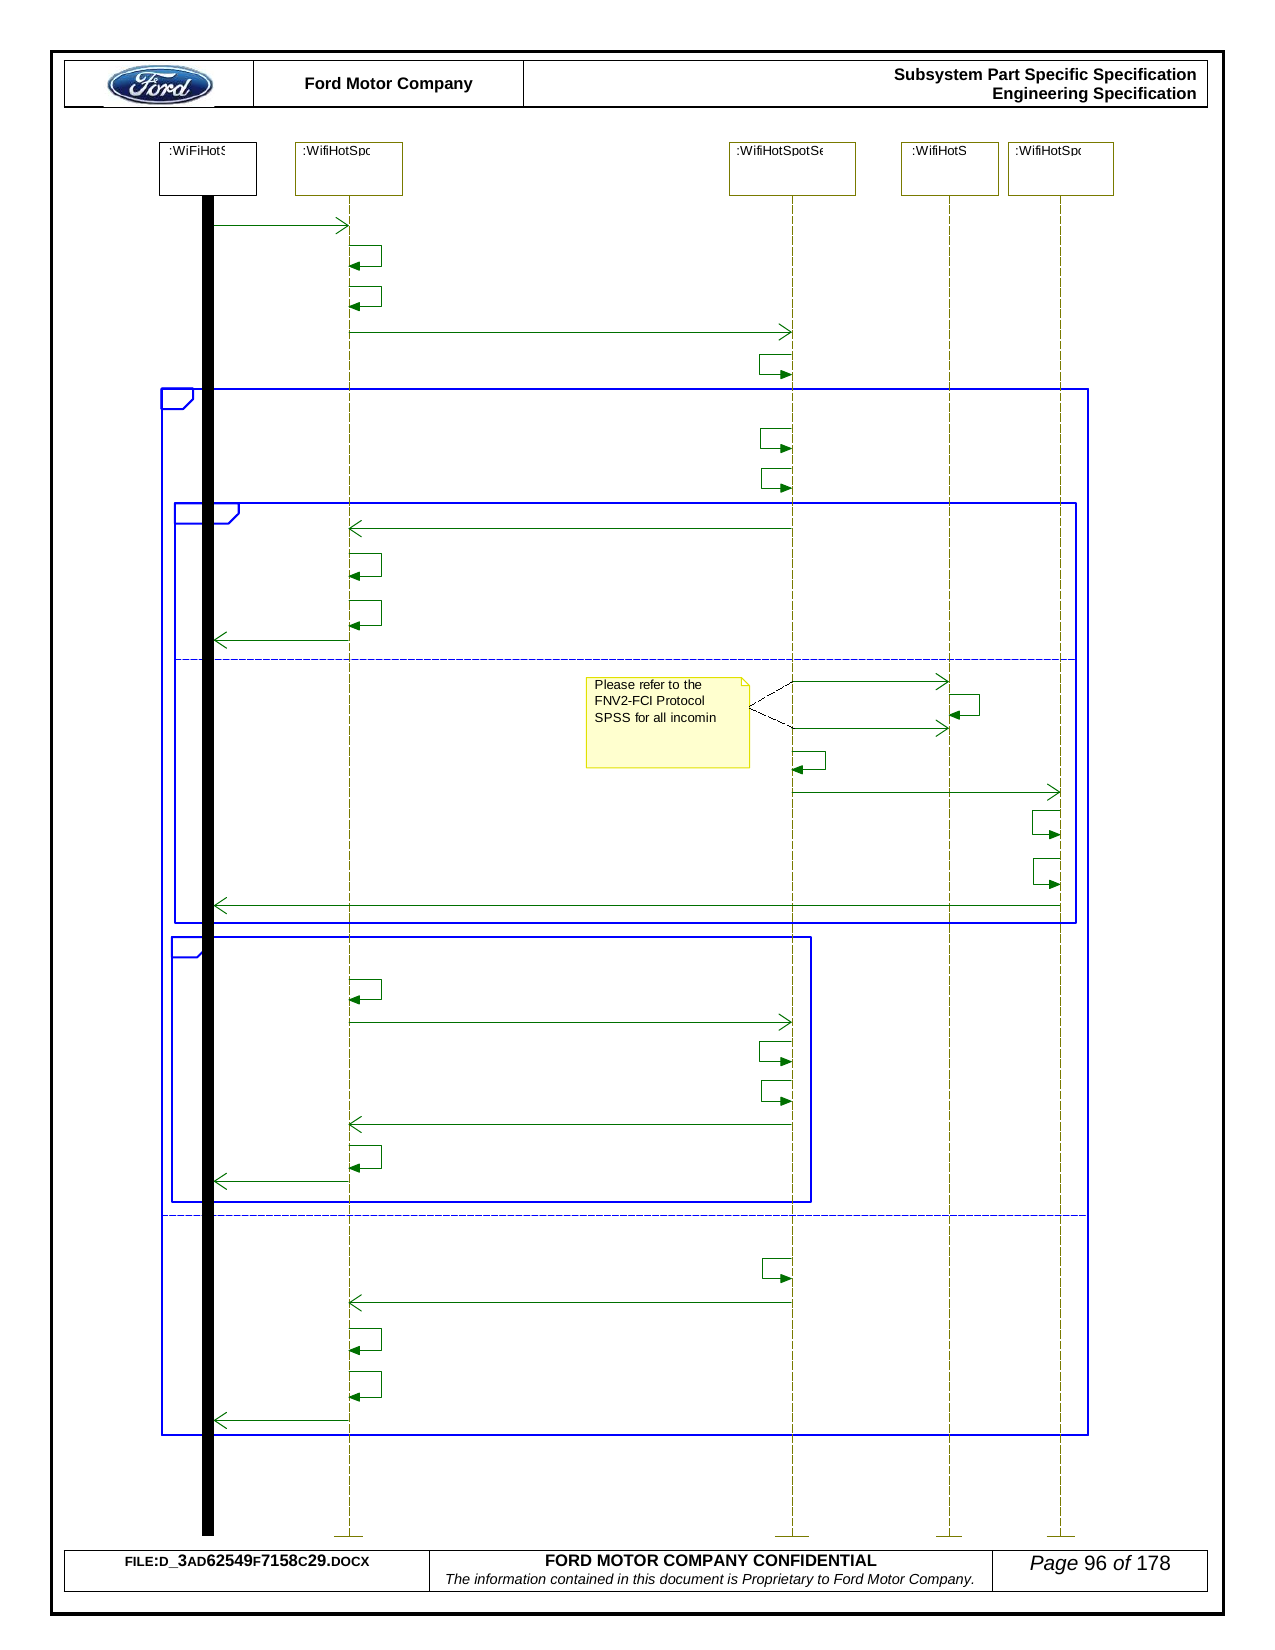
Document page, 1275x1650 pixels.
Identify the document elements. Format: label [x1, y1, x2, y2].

picture [103, 61, 215, 107]
